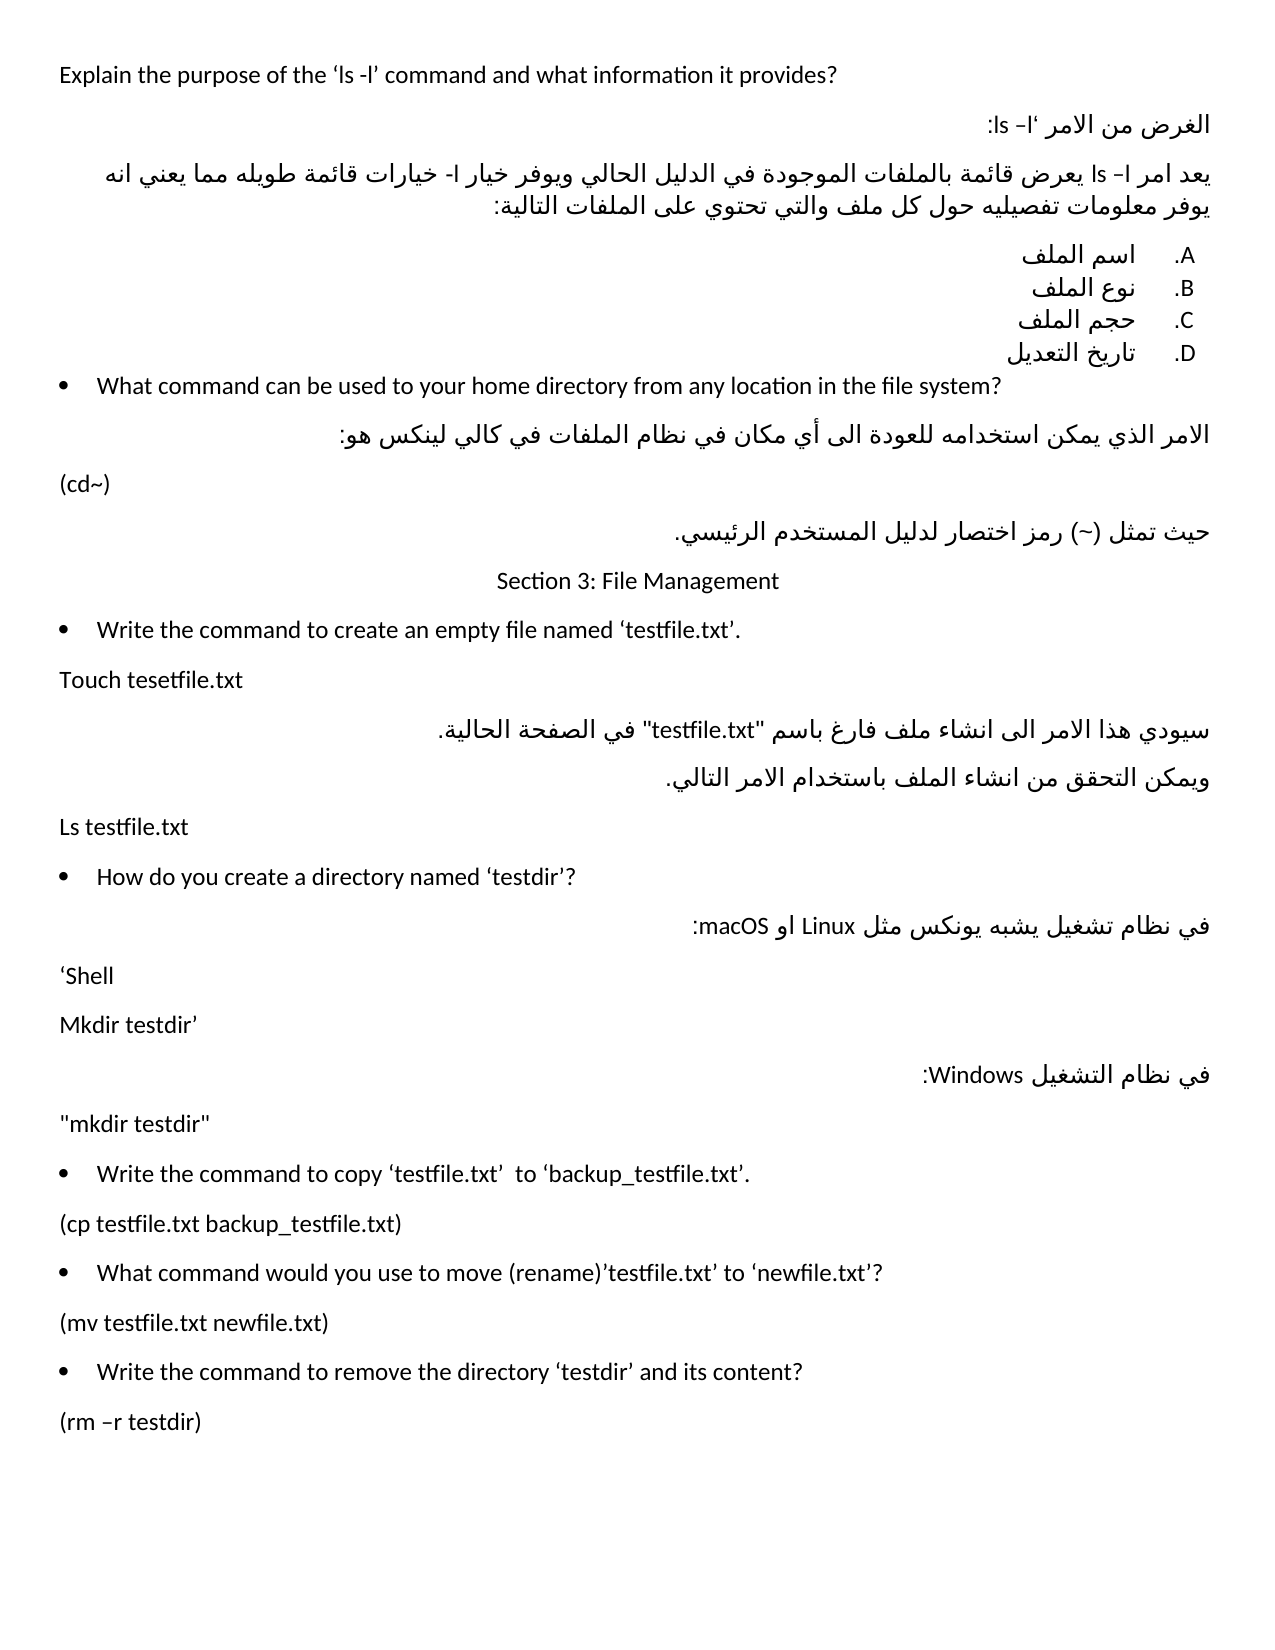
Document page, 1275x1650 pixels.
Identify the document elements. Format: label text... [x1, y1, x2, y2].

list Write the command to remove the directory ‘testdir’ and its content? [59, 1357, 1211, 1387]
list اسم الملف [59, 239, 1173, 269]
text (cd~) [59, 468, 1211, 498]
list تاريخ التعديل [59, 338, 1173, 368]
list What command can be used to your home directory from any location in the file system? [59, 371, 1211, 401]
text ويمكن التحقق من انشاء الملف باستخدام الامر التالي. [59, 763, 1211, 792]
text Ls testfile.txt [59, 811, 1211, 842]
text (rm –r testdir) [59, 1406, 1211, 1437]
text الامر الذي يمكن استخدامه للعودة الى أي مكان في نظام الملفات في كالي لينكس هو: [59, 420, 1211, 449]
list Write the command to copy ‘testfile.txt’ to ‘backup_testfile.txt’. [59, 1158, 1211, 1189]
text Explain the purpose of the ‘ls -l’ command and what information it provides? [59, 59, 1211, 90]
text (mv testfile.txt newfile.txt) [59, 1307, 1211, 1337]
text Section 3: File Management [59, 565, 1211, 596]
text حيث تمثل (~) رمز اختصار لدليل المستخدم الرئيسي. [59, 517, 1211, 546]
text يعد امر ls –l يعرض قائمة بالملفات الموجودة في الدليل الحالي ويوفر خيار l- خيارات قائمة طويله مما يعني انه يوفر معلومات تفصيليه حول كل ملف والتي تحتوي على الملفات التالية: [59, 158, 1211, 220]
list حجم الملف [59, 305, 1173, 335]
list How do you create a directory named ‘testdir’? [59, 861, 1211, 891]
text Mkdir testdir’ [59, 1009, 1211, 1040]
text الغرض من الامر ‘ls –l: [59, 109, 1211, 139]
list نوع الملف [59, 272, 1173, 302]
text سيودي هذا الامر الى انشاء ملف فارغ باسم "testfile.txt" في الصفحة الحالية. [59, 714, 1211, 744]
text "mkdir testdir" [59, 1109, 1211, 1139]
text ‘Shell [59, 960, 1211, 990]
text في نظام تشغيل يشبه يونكس مثل Linux او macOS: [59, 910, 1211, 941]
text في نظام التشغيل Windows: [59, 1059, 1211, 1089]
list Write the command to create an empty file named ‘testfile.txt’. [59, 615, 1211, 645]
text (cp testfile.txt backup_testfile.txt) [59, 1208, 1211, 1238]
text Touch tesetfile.txt [59, 664, 1211, 695]
list What command would you use to move (rename)’testfile.txt’ to ‘newfile.txt’? [59, 1257, 1211, 1288]
